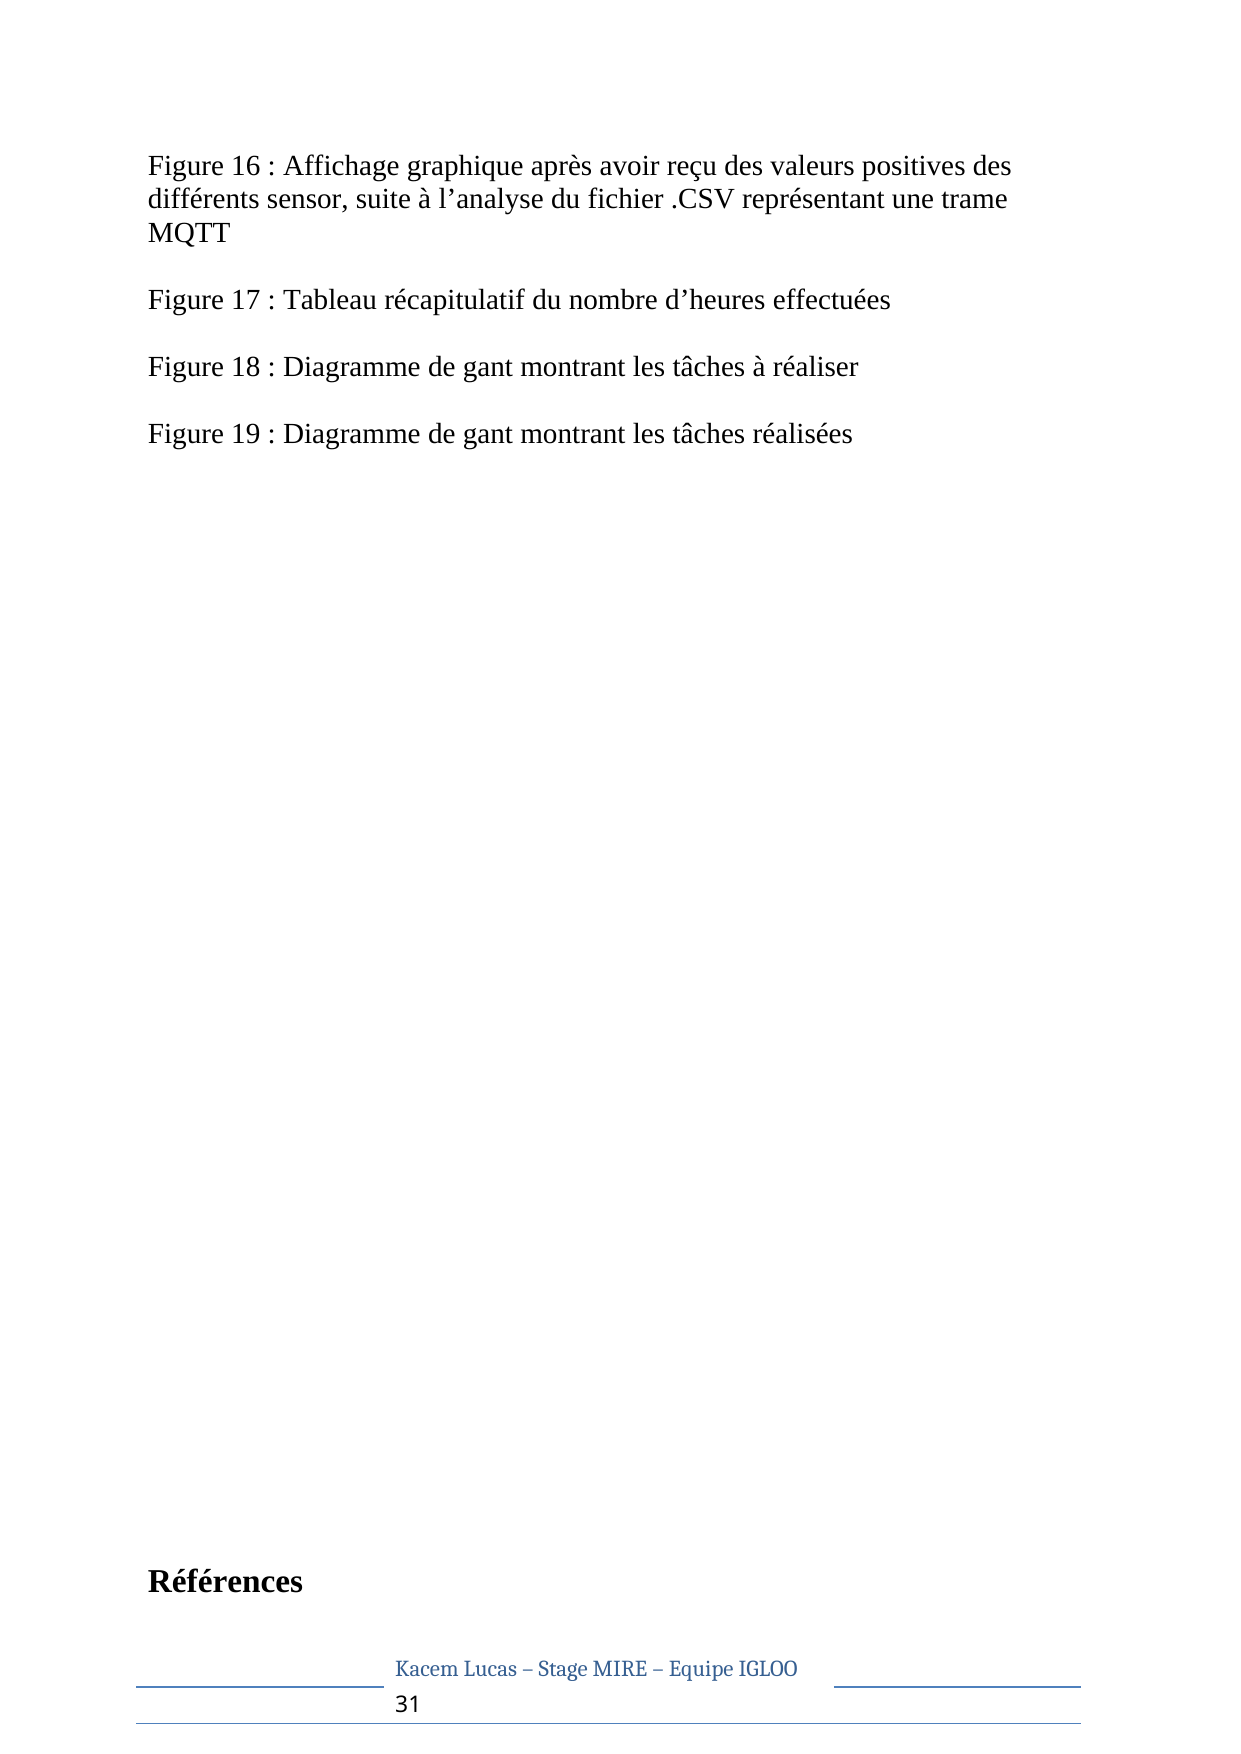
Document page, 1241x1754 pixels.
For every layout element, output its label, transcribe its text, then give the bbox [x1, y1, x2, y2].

text Figure 17 : Tableau récapitulatif du nombre d’heures effectuées [148, 282, 1093, 315]
text Figure 19 : Diagramme de gant montrant les tâches réalisées [148, 416, 1093, 449]
subtitle Références [148, 1561, 1093, 1599]
text Figure 18 : Diagramme de gant montrant les tâches à réaliser [148, 349, 1093, 382]
text Figure 16 : Affichage graphique après avoir reçu des valeurs positives des différents sensor, suite à l’analyse du fichier .CSV représentant une trame MQTT [148, 148, 1093, 248]
